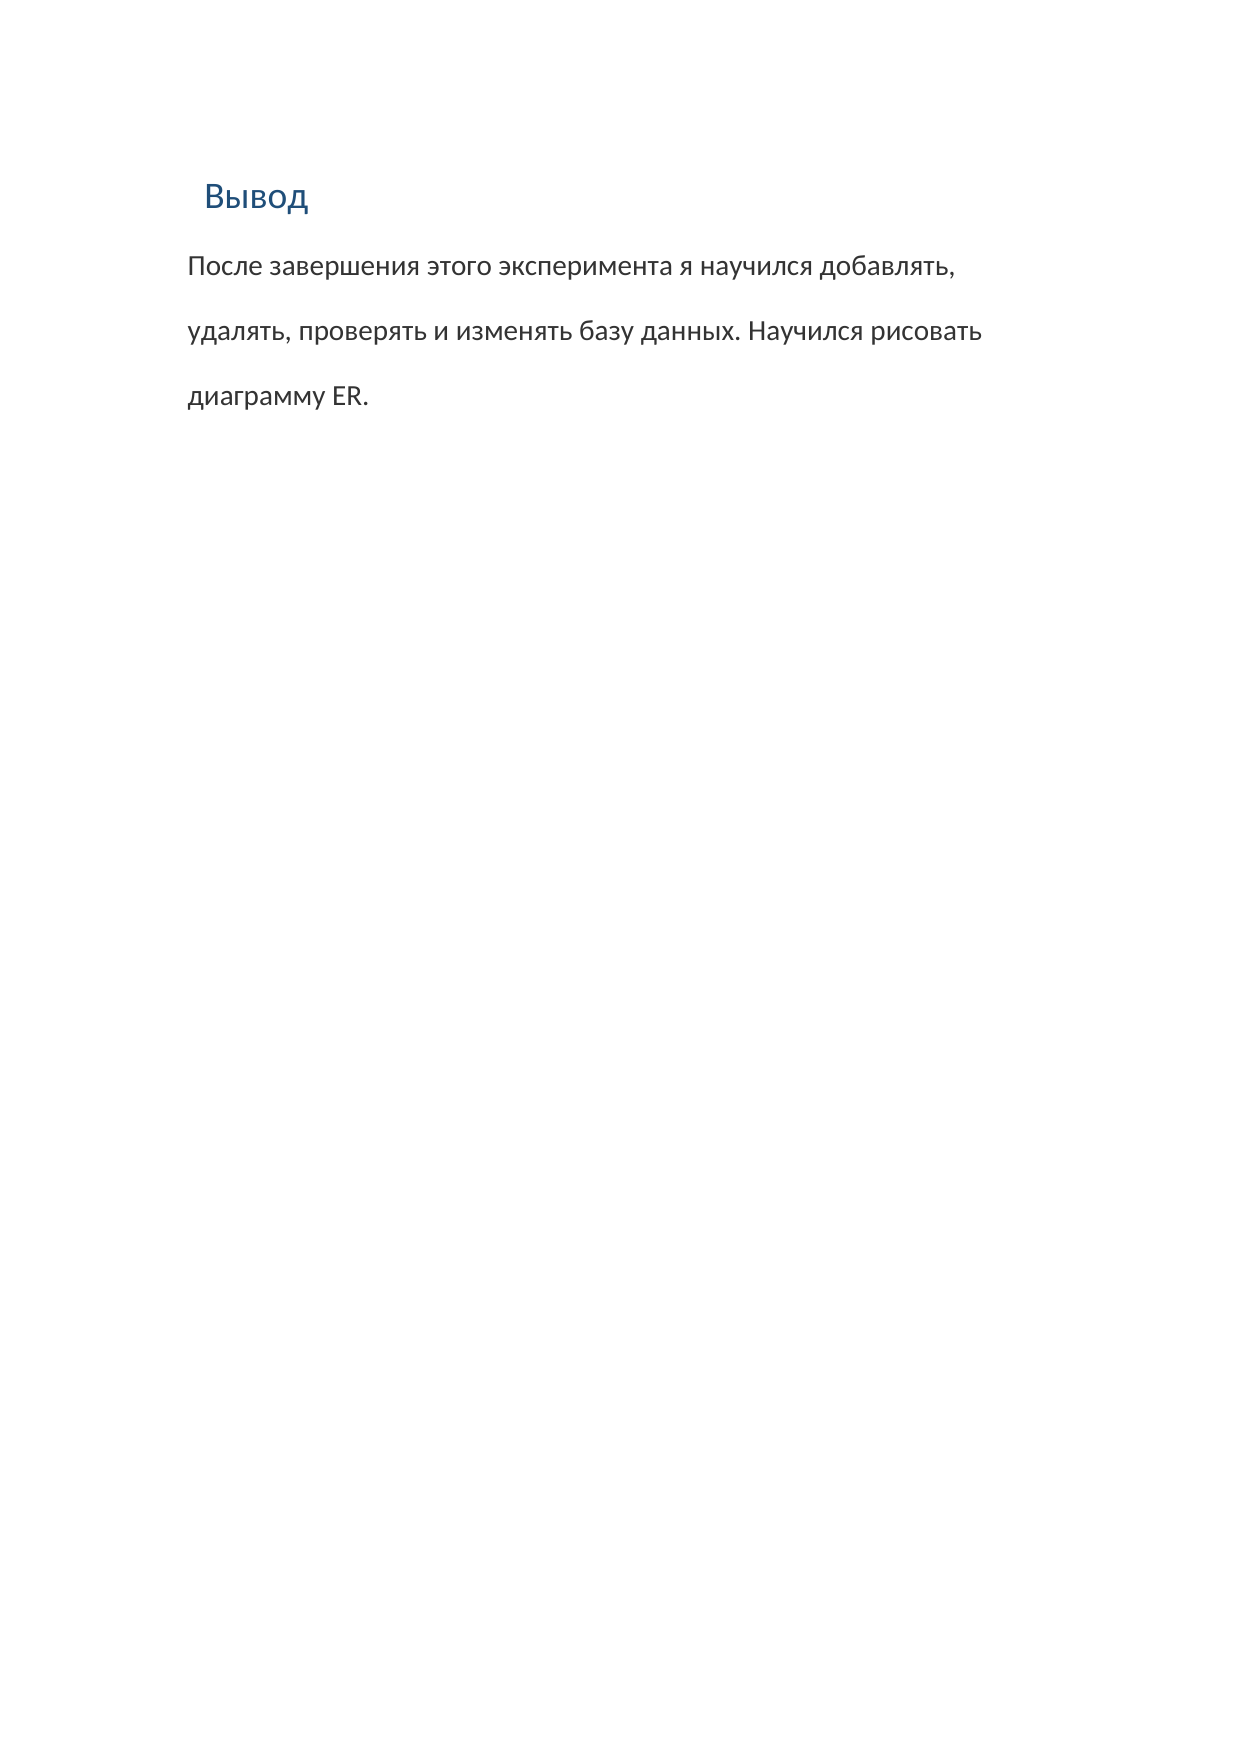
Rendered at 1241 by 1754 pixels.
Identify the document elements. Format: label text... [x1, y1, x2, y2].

text После завершения этого эксперимента я научился добавлять, удалять, проверять и изменять базу данных. Научился рисовать диаграмму ER. [187, 232, 1053, 427]
text Вывод [204, 162, 1053, 227]
